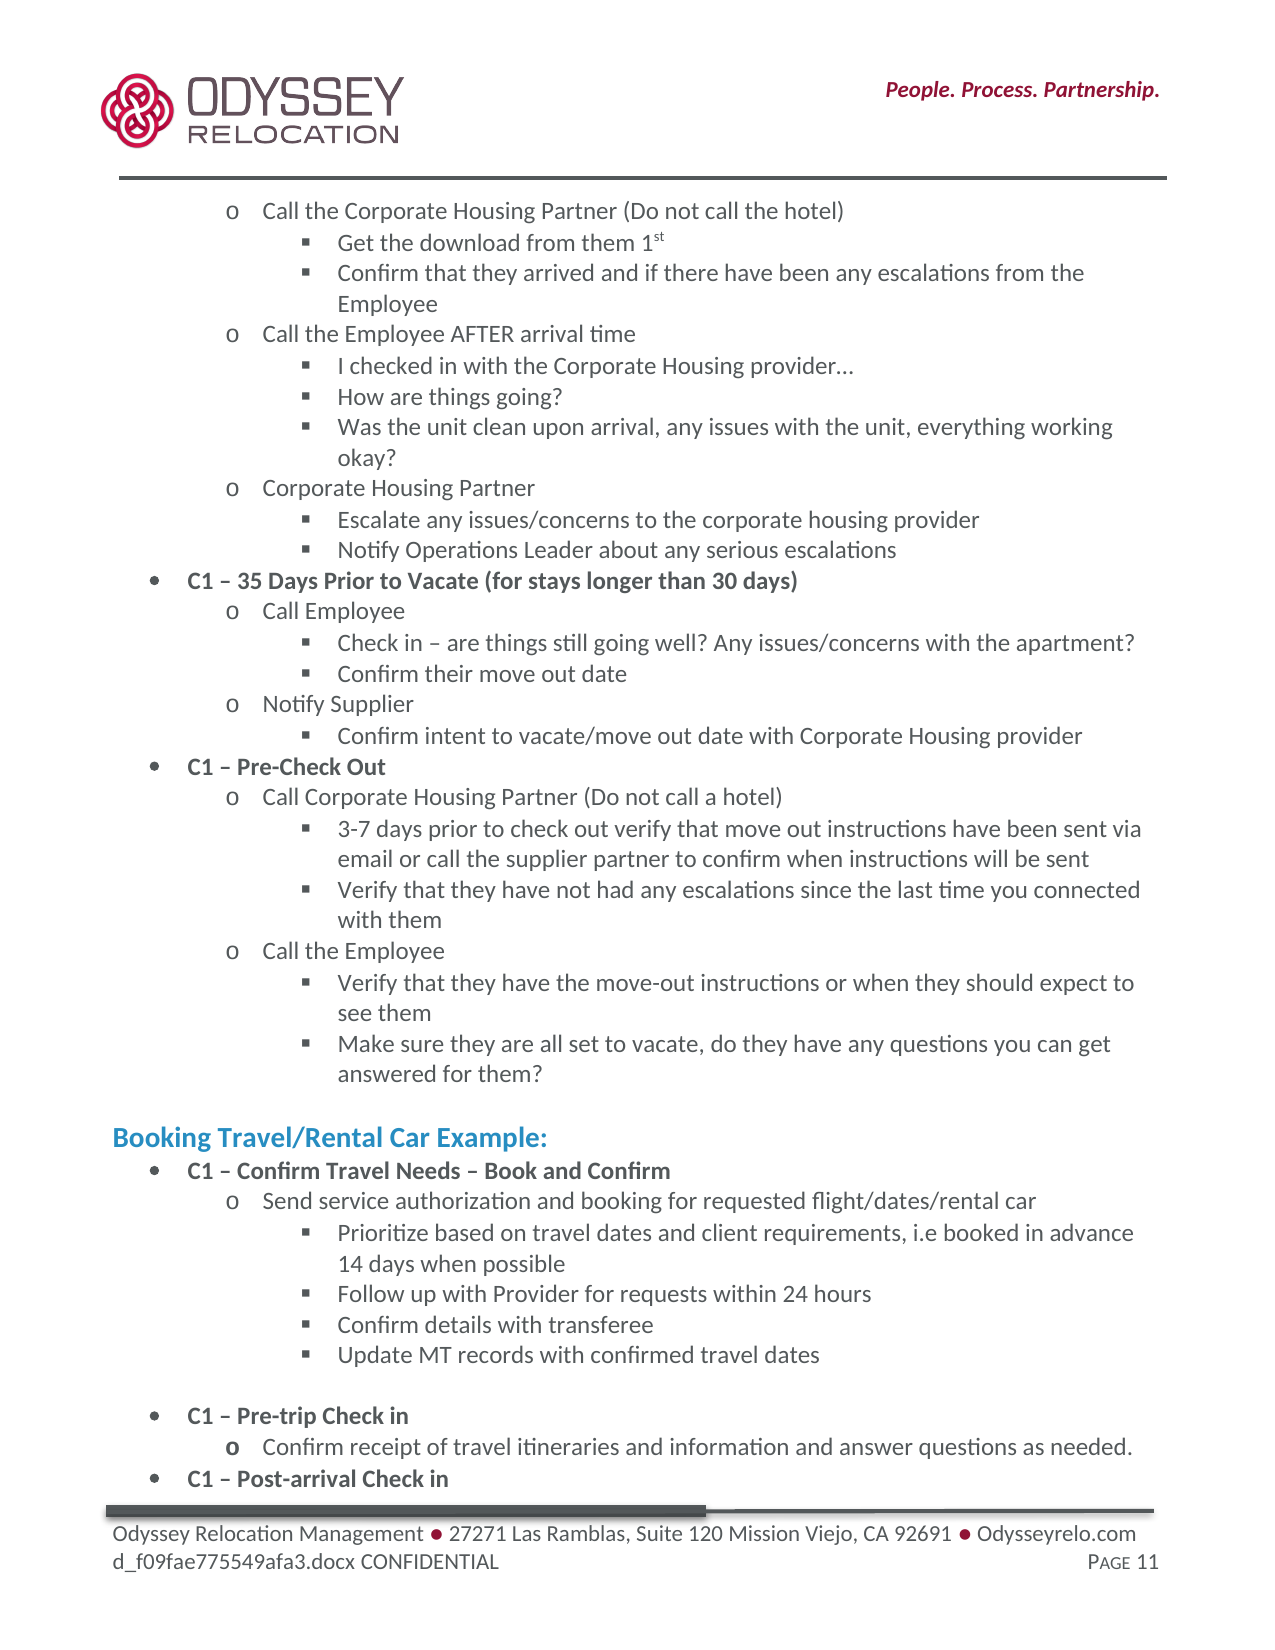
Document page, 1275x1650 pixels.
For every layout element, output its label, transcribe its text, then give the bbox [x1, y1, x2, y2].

text Booking Travel/Rental Car Example: [112, 1119, 1162, 1155]
list C1 – Pre-Check Out [150, 751, 1162, 781]
list I checked in with the Corporate Housing provider… [300, 350, 1162, 381]
list Notify Operations Leader about any serious escalations [300, 534, 1162, 565]
list Send service authorization and booking for requested flight/dates/rental car [225, 1186, 1162, 1217]
list Call the Employee [225, 935, 1162, 967]
list Call Employee [225, 596, 1162, 627]
list Confirm details with transferee [300, 1309, 1162, 1339]
list Call the Corporate Housing Partner (Do not call the hotel) [225, 195, 1162, 227]
list Make sure they are all set to vacate, do they have any questions you can get answered for them? [300, 1028, 1162, 1089]
list Check in – are things still going well? Any issues/concerns with the apartment? [300, 627, 1162, 658]
list Was the unit clean upon arrival, any issues with the unit, everything working okay? [300, 411, 1162, 472]
list Confirm intent to vacate/move out date with Corporate Housing provider [300, 720, 1162, 751]
list Escalate any issues/concerns to the corporate housing provider [300, 504, 1162, 534]
list Call Corporate Housing Partner (Do not call a hotel) [225, 781, 1162, 813]
list How are things going? [300, 381, 1162, 411]
list C1 – Confirm Travel Needs – Book and Confirm [150, 1155, 1162, 1186]
list Verify that they have not had any escalations since the last time you connected with them [300, 874, 1162, 935]
list 3-7 days prior to check out verify that move out instructions have been sent via email or call the supplier partner to confirm when instructions will be sent [300, 813, 1162, 874]
list Notify Supplier [225, 688, 1162, 720]
list Prioritize based on travel dates and client requirements, i.e booked in advance 14 days when possible [300, 1217, 1162, 1278]
list Verify that they have the move-out instructions or when they should expect to see them [300, 967, 1162, 1028]
list Update MT records with confirmed travel dates [300, 1339, 1162, 1370]
list C1 – Pre-trip Check in [150, 1400, 1162, 1431]
list C1 – 35 Days Prior to Vacate (for stays longer than 30 days) [150, 565, 1162, 596]
list Confirm that they arrived and if there have been any escalations from the Employee [300, 257, 1162, 318]
list Confirm their move out date [300, 658, 1162, 688]
list Corporate Housing Partner [225, 472, 1162, 504]
list Follow up with Provider for requests within 24 hours [300, 1278, 1162, 1309]
picture [88, 56, 420, 161]
list Call the Employee AFTER arrival time [225, 318, 1162, 350]
list C1 – Post-arrival Check in [150, 1463, 1162, 1493]
list Get the download from them 1st [300, 227, 1162, 257]
list Confirm receipt of travel itineraries and information and answer questions as needed. [225, 1431, 1162, 1463]
